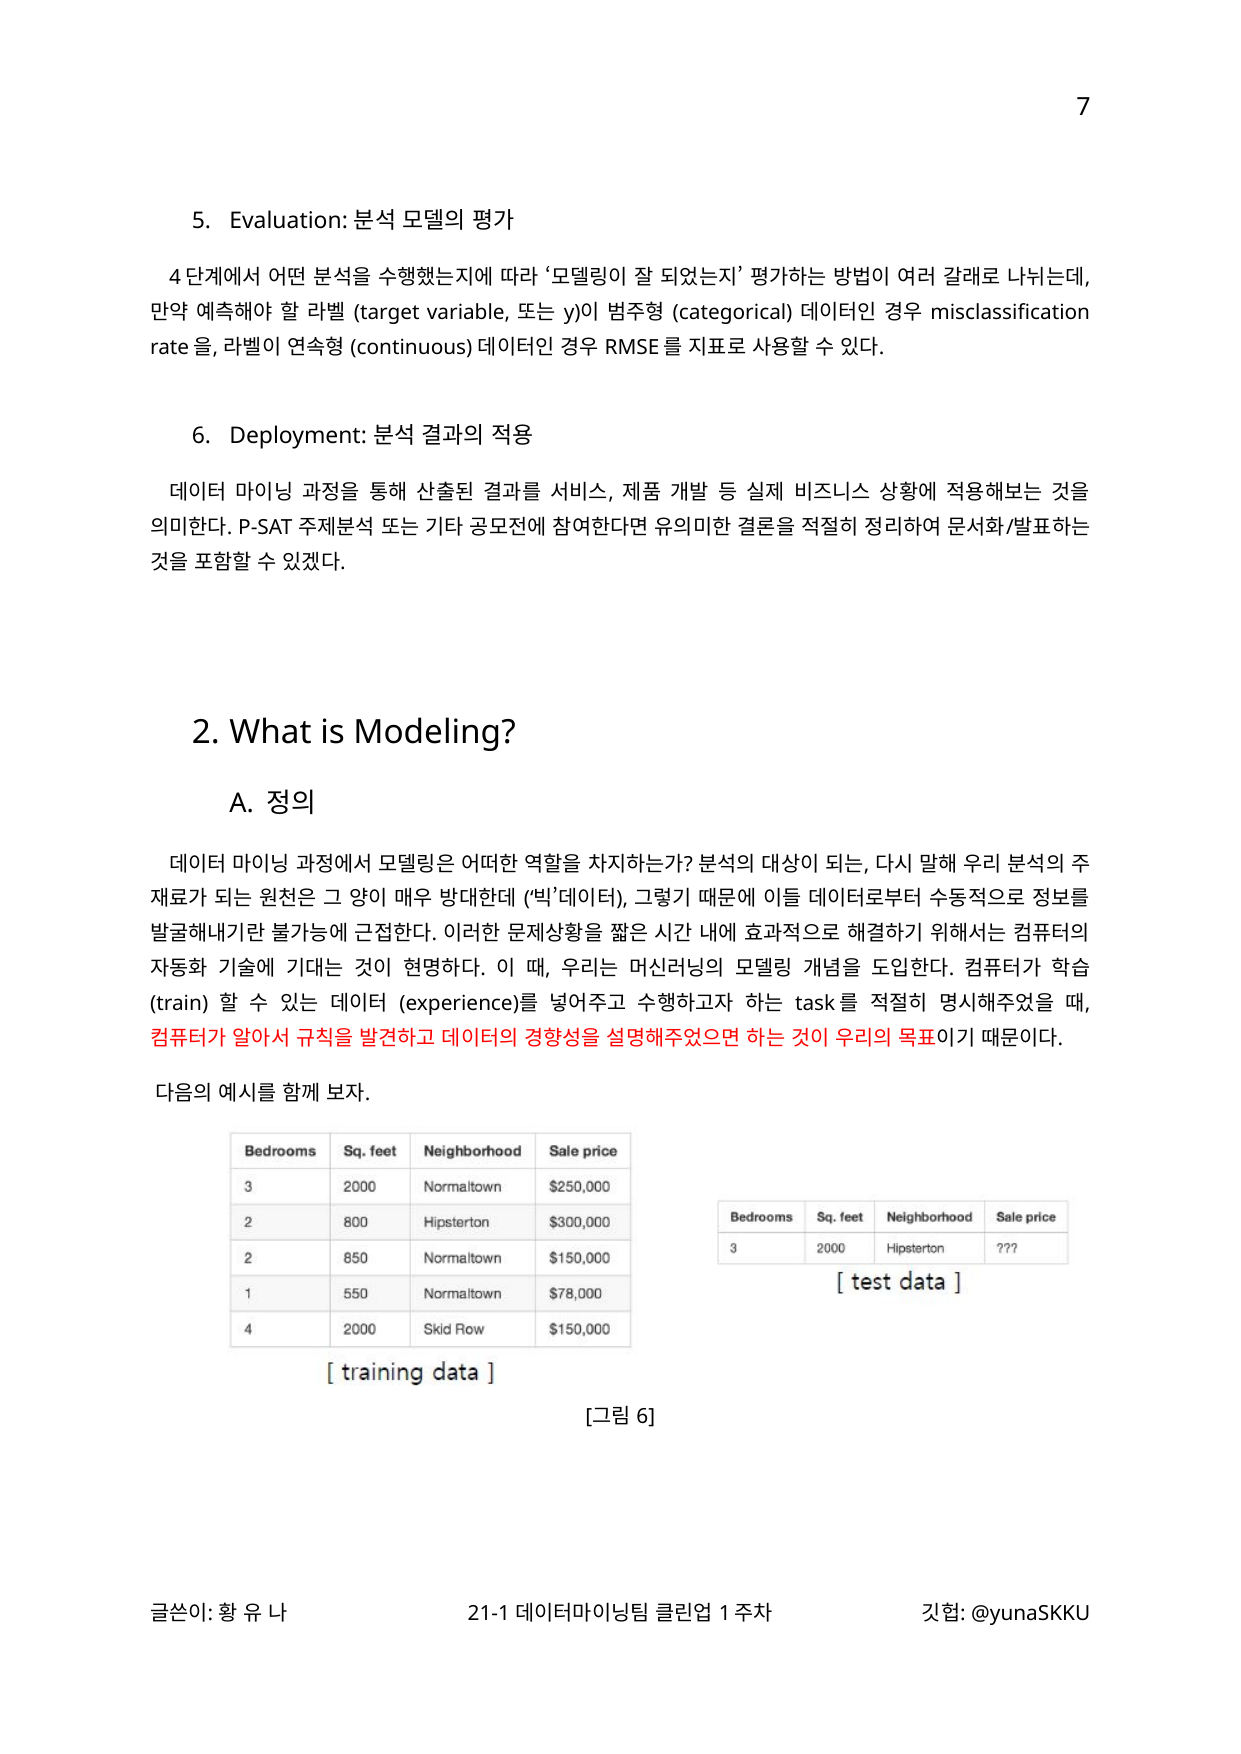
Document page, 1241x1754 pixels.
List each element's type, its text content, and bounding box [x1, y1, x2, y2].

list Evaluation: 분석 모델의 평가 [192, 201, 1090, 235]
text 다음의 예시를 함께 보자. [150, 1076, 1090, 1107]
list 정의 [229, 781, 1090, 820]
text [그림 6] [150, 1399, 1090, 1429]
picture [217, 1124, 1088, 1399]
text 데이터 마이닝 과정에서 모델링은 어떠한 역할을 차지하는가? 분석의 대상이 되는, 다시 말해 우리 분석의 주 재료가 되는 원천은 그 양이 매우 방대한데 (‘빅’데이터), 그렇기 때문에 이들 데이터로부터 수동적으로 정보를 발굴해내기란 불가능에 근접한다. 이러한 문제상황을 짧은 시간 내에 효과적으로 해결하기 위해서는 컴퓨터의 자동화 기술에 기대는 것이 현명하다. 이 때, 우리는 머신러닝의 모델링 개념을 도입한다. 컴퓨터가 학습 (train) 할 수 있는 데이터 (experience)를 넣어주고 수행하고자 하는 task를 적절히 명시해주었을 때, 컴퓨터가 알아서 규칙을 발견하고 데이터의 경향성을 설명해주었으면 하는 것이 우리의 목표이기 때문이다. [150, 847, 1090, 1051]
list Deployment: 분석 결과의 적용 [192, 416, 1090, 450]
list What is Modeling? [192, 708, 1090, 753]
text 4단계에서 어떤 분석을 수행했는지에 따라 ‘모델링이 잘 되었는지’ 평가하는 방법이 여러 갈래로 나뉘는데, 만약 예측해야 할 라벨 (target variable, 또는 y)이 범주형 (categorical) 데이터인 경우 misclassification rate을, 라벨이 연속형 (continuous) 데이터인 경우 RMSE를 지표로 사용할 수 있다. [150, 261, 1090, 361]
text 데이터 마이닝 과정을 통해 산출된 결과를 서비스, 제품 개발 등 실제 비즈니스 상황에 적용해보는 것을 의미한다. P-SAT 주제분석 또는 기타 공모전에 참여한다면 유의미한 결론을 적절히 정리하여 문서화/발표하는 것을 포함할 수 있겠다. [150, 476, 1090, 576]
